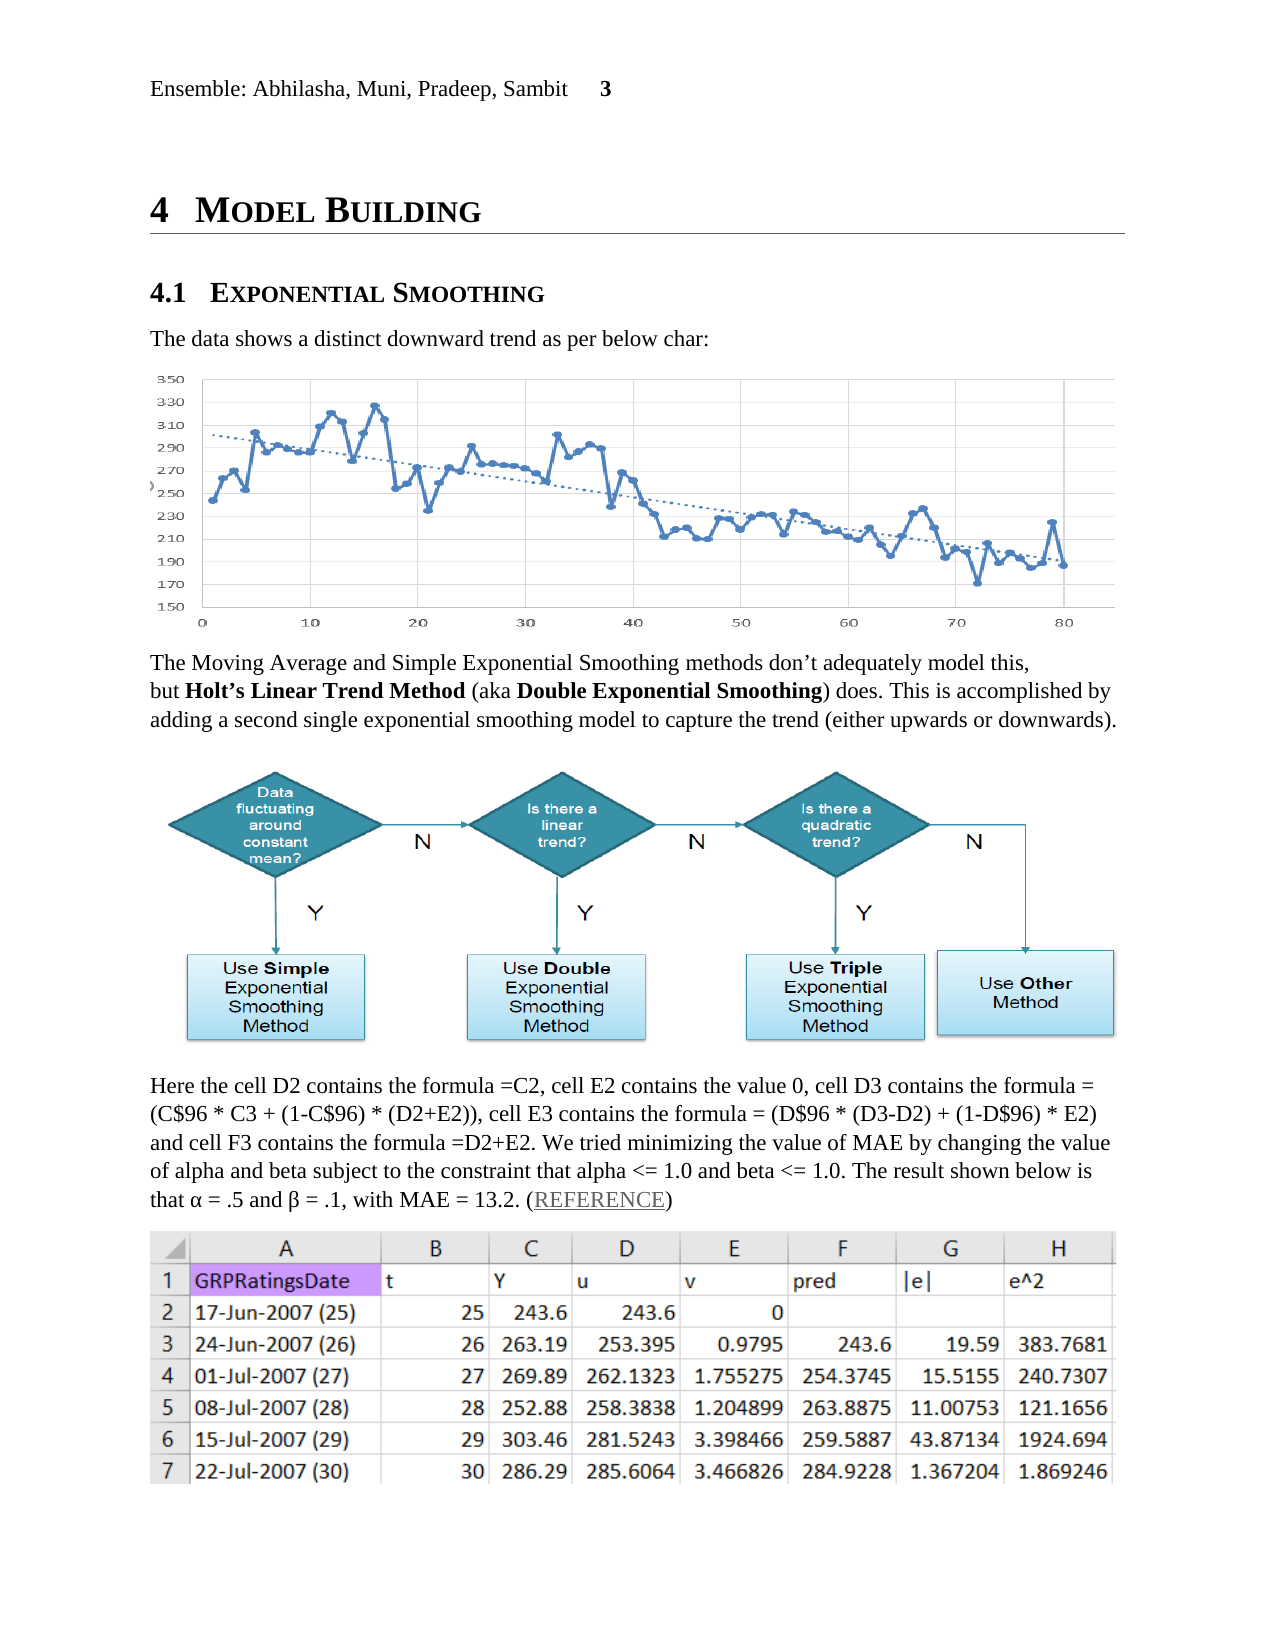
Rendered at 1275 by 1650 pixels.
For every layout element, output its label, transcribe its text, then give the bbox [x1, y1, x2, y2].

picture [150, 370, 1115, 631]
subtitle Exponential Smoothing [150, 275, 1125, 308]
text Here the cell D2 contains the formula =C2, cell E2 contains the value 0, cell D3 contains the formula = (C$96 * C3 + (1-C$96) * (D2+E2)), cell E3 contains the formula = (D$96 * (D3-D2) + (1-D$96) * E2) and cell F3 contains the formula =D2+E2. We tried minimizing the value of MAE by changing the value of alpha and beta subject to the constraint that alpha <= 1.0 and beta <= 1.0. The result shown below is that α = .5 and β = .1, with MAE = 13.2. (REFERENCE) [150, 1072, 1125, 1212]
text The Moving Average and Simple Exponential Smoothing methods don’t adequately model this, but Holt’s Linear Trend Method (aka Double Exponential Smoothing) does. This is accomplished by adding a second single exponential smoothing model to capture the trend (either upwards or downwards). [150, 649, 1125, 732]
text The data shows a distinct downward trend as per below char: [150, 325, 1125, 351]
picture [150, 1231, 1117, 1484]
subtitle Model Building [150, 187, 1125, 233]
picture [150, 750, 1125, 1054]
